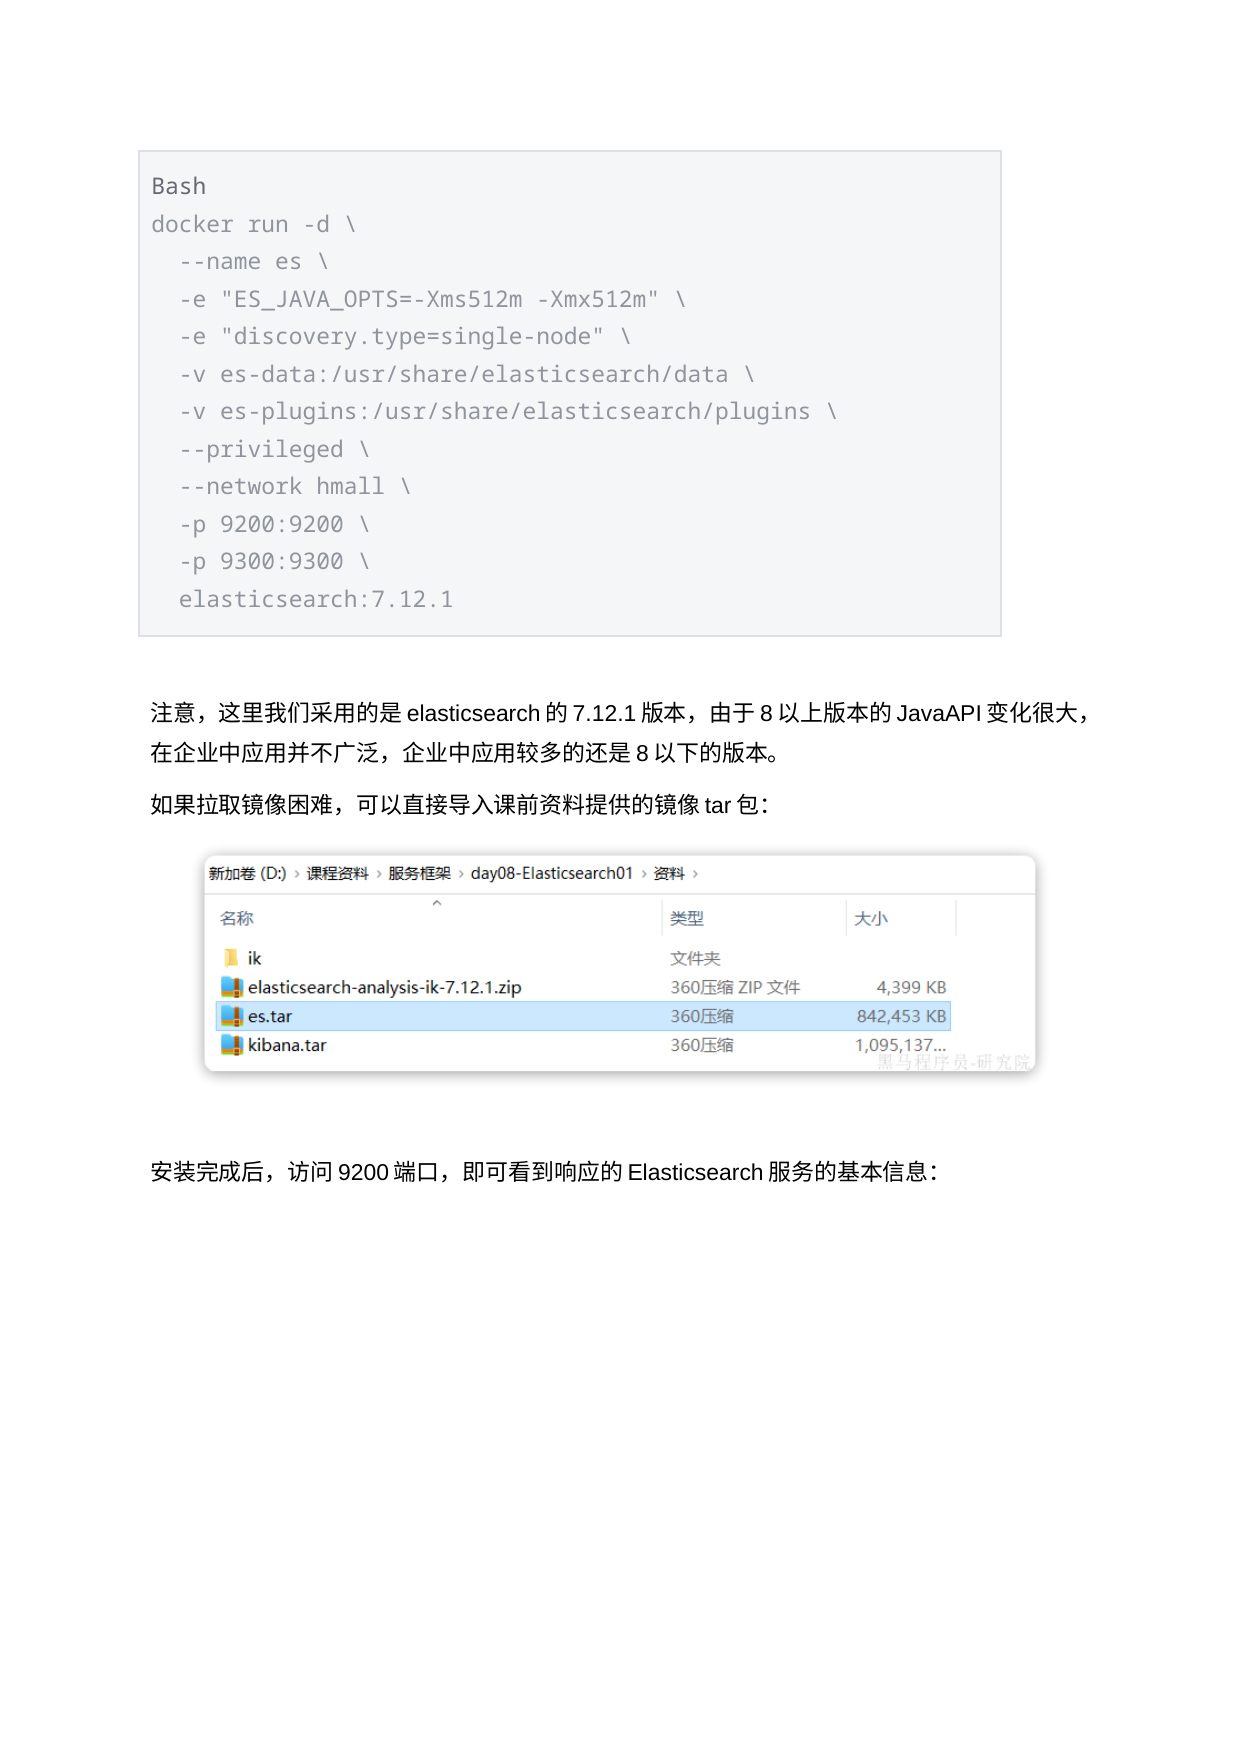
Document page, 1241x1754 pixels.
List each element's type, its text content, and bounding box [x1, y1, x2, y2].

table_header Bash docker run -d \ --name es \ -e "ES_JAVA_OPTS=-Xms512m -Xmx512m" \ -e "discovery.type=single-node" \ -v es-data:/usr/share/elasticsearch/data \ -v es-plugins:/usr/share/elasticsearch/plugins \ --privileged \ --network hmall \ -p 9200:9200 \ -p 9300:9300 \ elasticsearch:7.12.1 [140, 152, 1000, 635]
text 注意，这里我们采用的是elasticsearch的7.12.1版本，由于8以上版本的JavaAPI变化很大，在企业中应用并不广泛，企业中应用较多的还是8以下的版本。 [150, 695, 1090, 768]
picture [188, 839, 1052, 1090]
text 如果拉取镜像困难，可以直接导入课前资料提供的镜像tar包： [150, 787, 1090, 820]
text 安装完成后，访问9200端口，即可看到响应的Elasticsearch服务的基本信息： [150, 1153, 1090, 1187]
